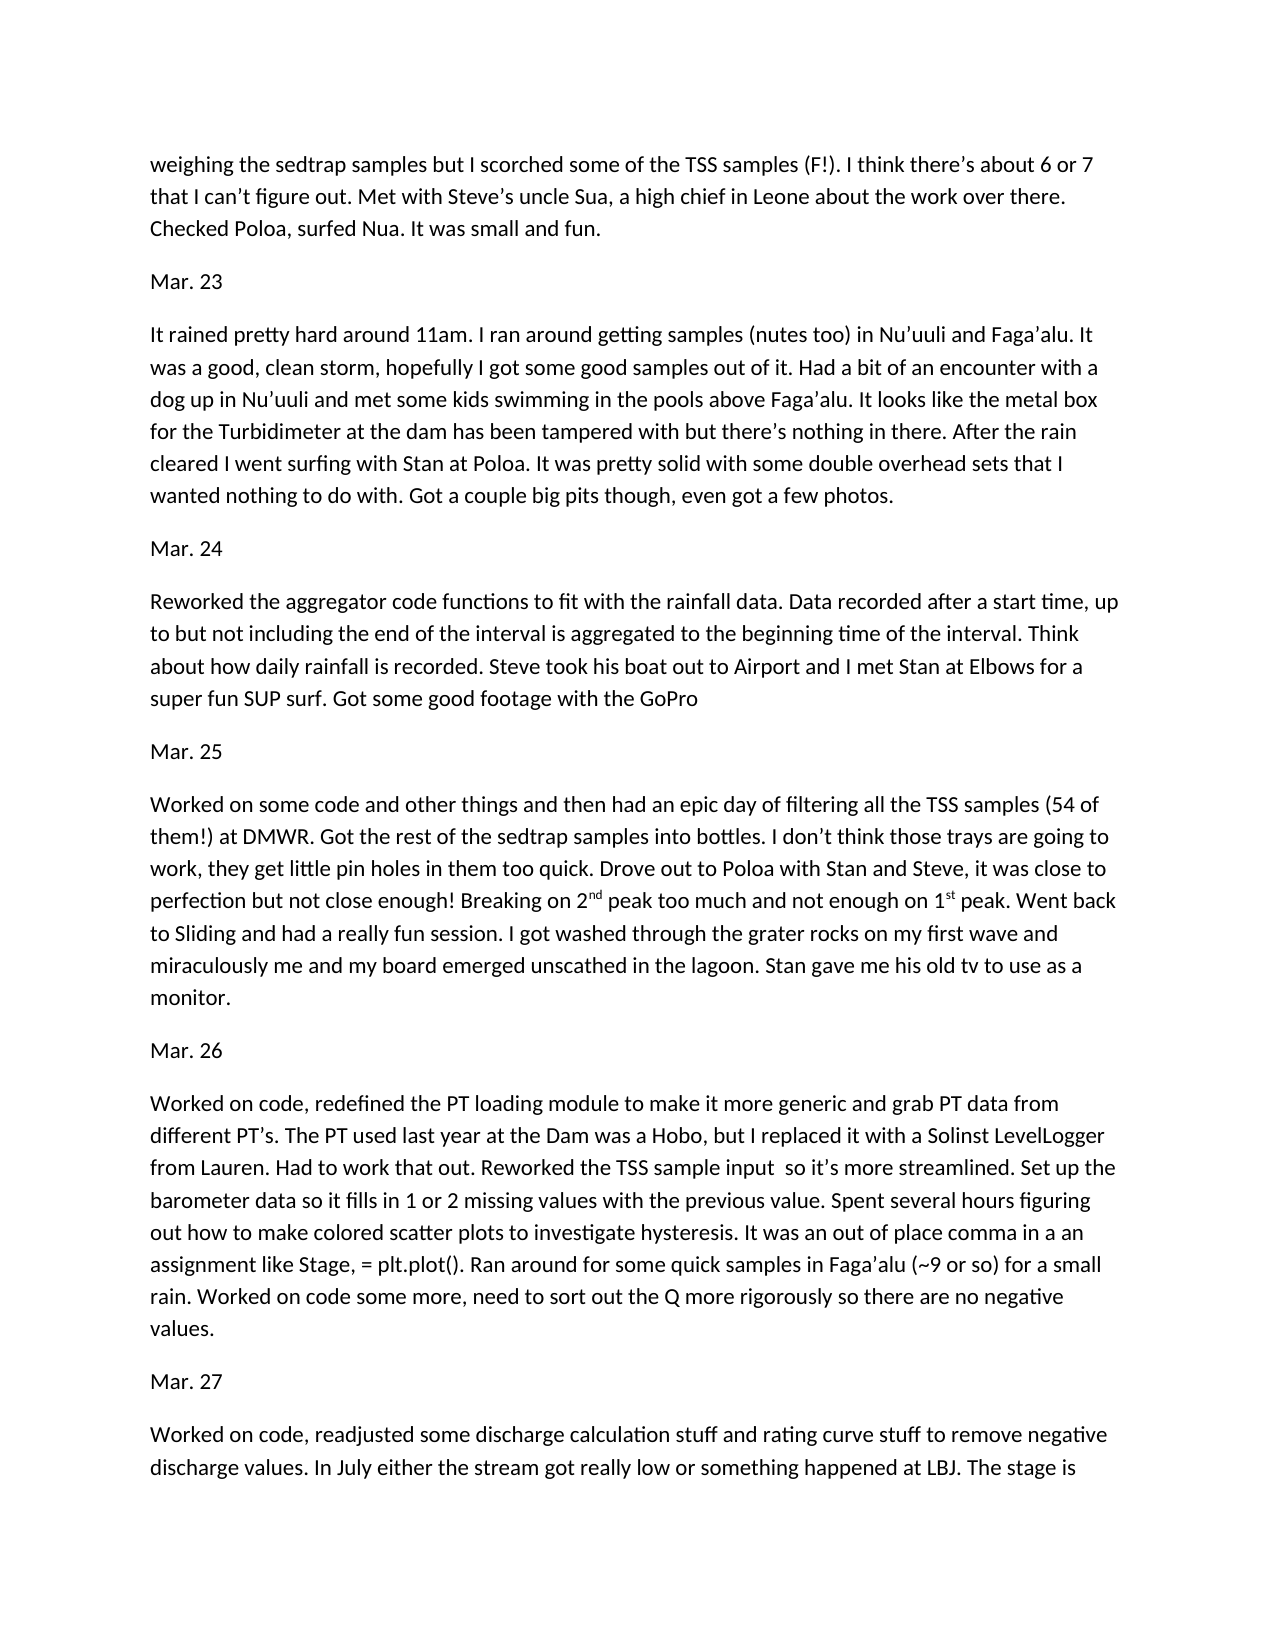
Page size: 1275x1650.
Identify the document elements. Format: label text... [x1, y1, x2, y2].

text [150, 1421, 1125, 1481]
text Mar. 27 [150, 1367, 1125, 1396]
text Reworked the aggregator code functions to fit with the rainfall data. Data recorded after a start time, up to but not including the end of the interval is aggregated to the beginning time of the interval. Think about how daily rainfall is recorded. Steve took his boat out to Airport and I met Stan at Elbows for a super fun SUP surf. Got some good footage with the GoPro [150, 587, 1125, 712]
text Mar. 23 [150, 267, 1125, 295]
text Mar. 25 [150, 737, 1125, 765]
text Worked on some code and other things and then had an epic day of filtering all the TSS samples (54 of them!) at DMWR. Got the rest of the sedtrap samples into bottles. I don’t think those trays are going to work, they get little pin holes in them too quick. Drove out to Poloa with Stan and Steve, it was close to perfection but not close enough! Breaking on 2nd peak too much and not enough on 1st peak. Went back to Sliding and had a really fun session. I got washed through the grater rocks on my first wave and miraculously me and my board emerged unscathed in the lagoon. Stan gave me his old tv to use as a monitor. [150, 790, 1125, 1011]
text Mar. 26 [150, 1036, 1125, 1064]
text Worked on code, redefined the PT loading module to make it more generic and grab PT data from different PT’s. The PT used last year at the Dam was a Hobo, but I replaced it with a Solinst LevelLogger from Lauren. Had to work that out. Reworked the TSS sample input so it’s more streamlined. Set up the barometer data so it fills in 1 or 2 missing values with the previous value. Spent several hours figuring out how to make colored scatter plots to investigate hysteresis. It was an out of place comma in a an assignment like Stage, = plt.plot(). Ran around for some quick samples in Faga’alu (~9 or so) for a small rain. Worked on code some more, need to sort out the Q more rigorously so there are no negative values. [150, 1089, 1125, 1342]
text Mar. 24 [150, 534, 1125, 562]
text It rained pretty hard around 11am. I ran around getting samples (nutes too) in Nu’uuli and Faga’alu. It was a good, clean storm, hopefully I got some good samples out of it. Had a bit of an encounter with a dog up in Nu’uuli and met some kids swimming in the pools above Faga’alu. It looks like the metal box for the Turbidimeter at the dam has been tampered with but there’s nothing in there. After the rain cleared I went surfing with Stan at Poloa. It was pretty solid with some double overhead sets that I wanted nothing to do with. Got a couple big pits though, even got a few photos. [150, 320, 1125, 509]
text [150, 150, 1125, 242]
